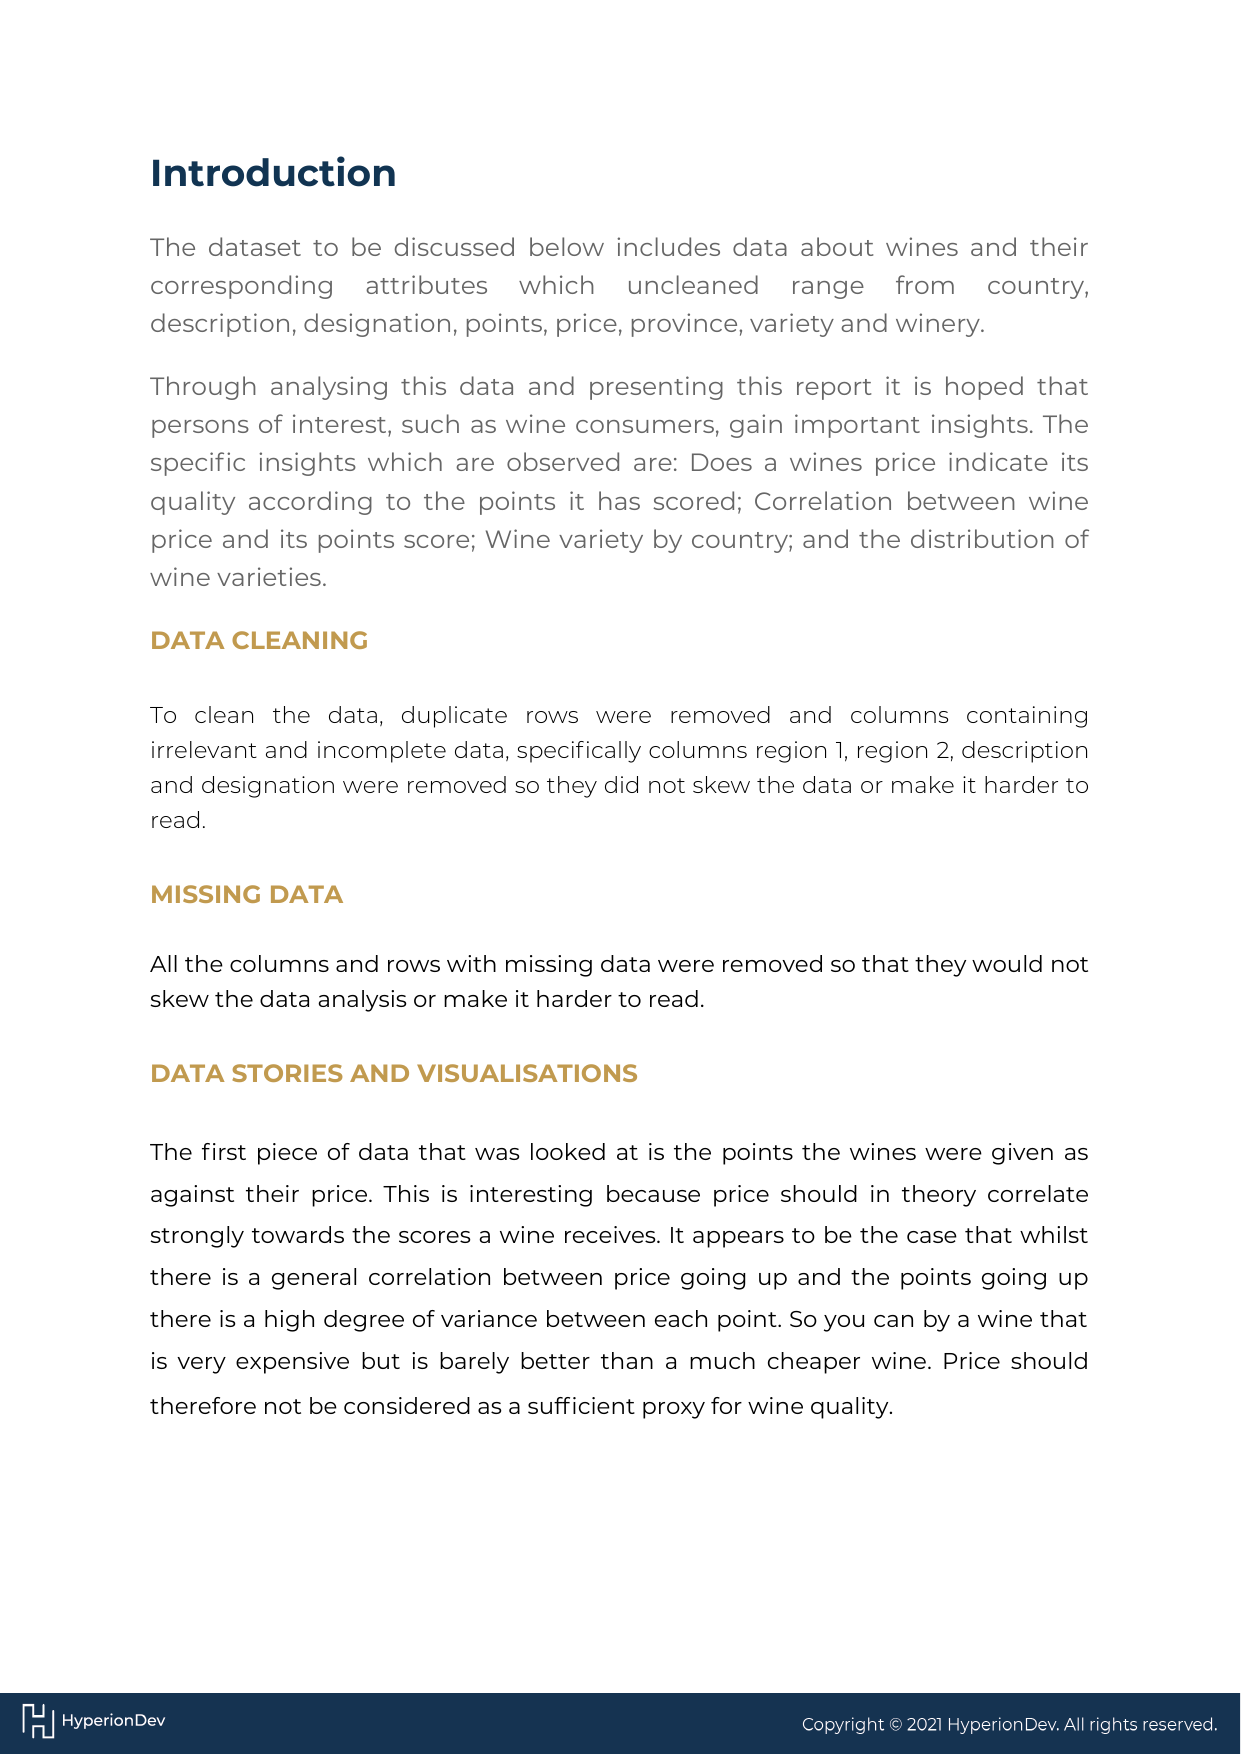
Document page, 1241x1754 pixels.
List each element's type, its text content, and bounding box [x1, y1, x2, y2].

text Through analysing this data and presenting this report it is hoped that persons of interest, such as wine consumers, gain important insights. The specific insights which are observed are: Does a wines price indicate its quality according to the points it has scored; Correlation between wine price and its points score; Wine variety by country; and the distribution of wine varieties. [150, 371, 1090, 593]
picture [0, 1693, 1241, 1754]
text The first piece of data that was looked at is the points the wines were given as against their price. This is interesting because price should in theory correlate strongly towards the scores a wine receives. It appears to be the case that whilst there is a general correlation between price going up and the points going up there is a high degree of variance between each point. So you can by a wine that is very expensive but is barely better than a much cheaper wine. Price should therefore not be considered as a sufficient proxy for wine quality. [150, 1096, 1090, 1421]
text Introduction [150, 150, 1090, 196]
text DATA CLEANING [150, 625, 1090, 656]
title DATA STORIES AND VISUALISATIONS [150, 1058, 1090, 1088]
text To clean the data, duplicate rows were removed and columns containing irrelevant and incomplete data, specifically columns region 1, region 2, description and designation were removed so they did not skew the data or make it harder to read. [150, 701, 1090, 834]
text The dataset to be discussed below includes data about wines and their corresponding attributes which uncleaned range from country, description, designation, points, price, province, variety and winery. [150, 232, 1090, 339]
text All the columns and rows with missing data were removed so that they would not skew the data analysis or make it harder to read. [150, 950, 1090, 1013]
title MISSING DATA [150, 879, 1090, 909]
